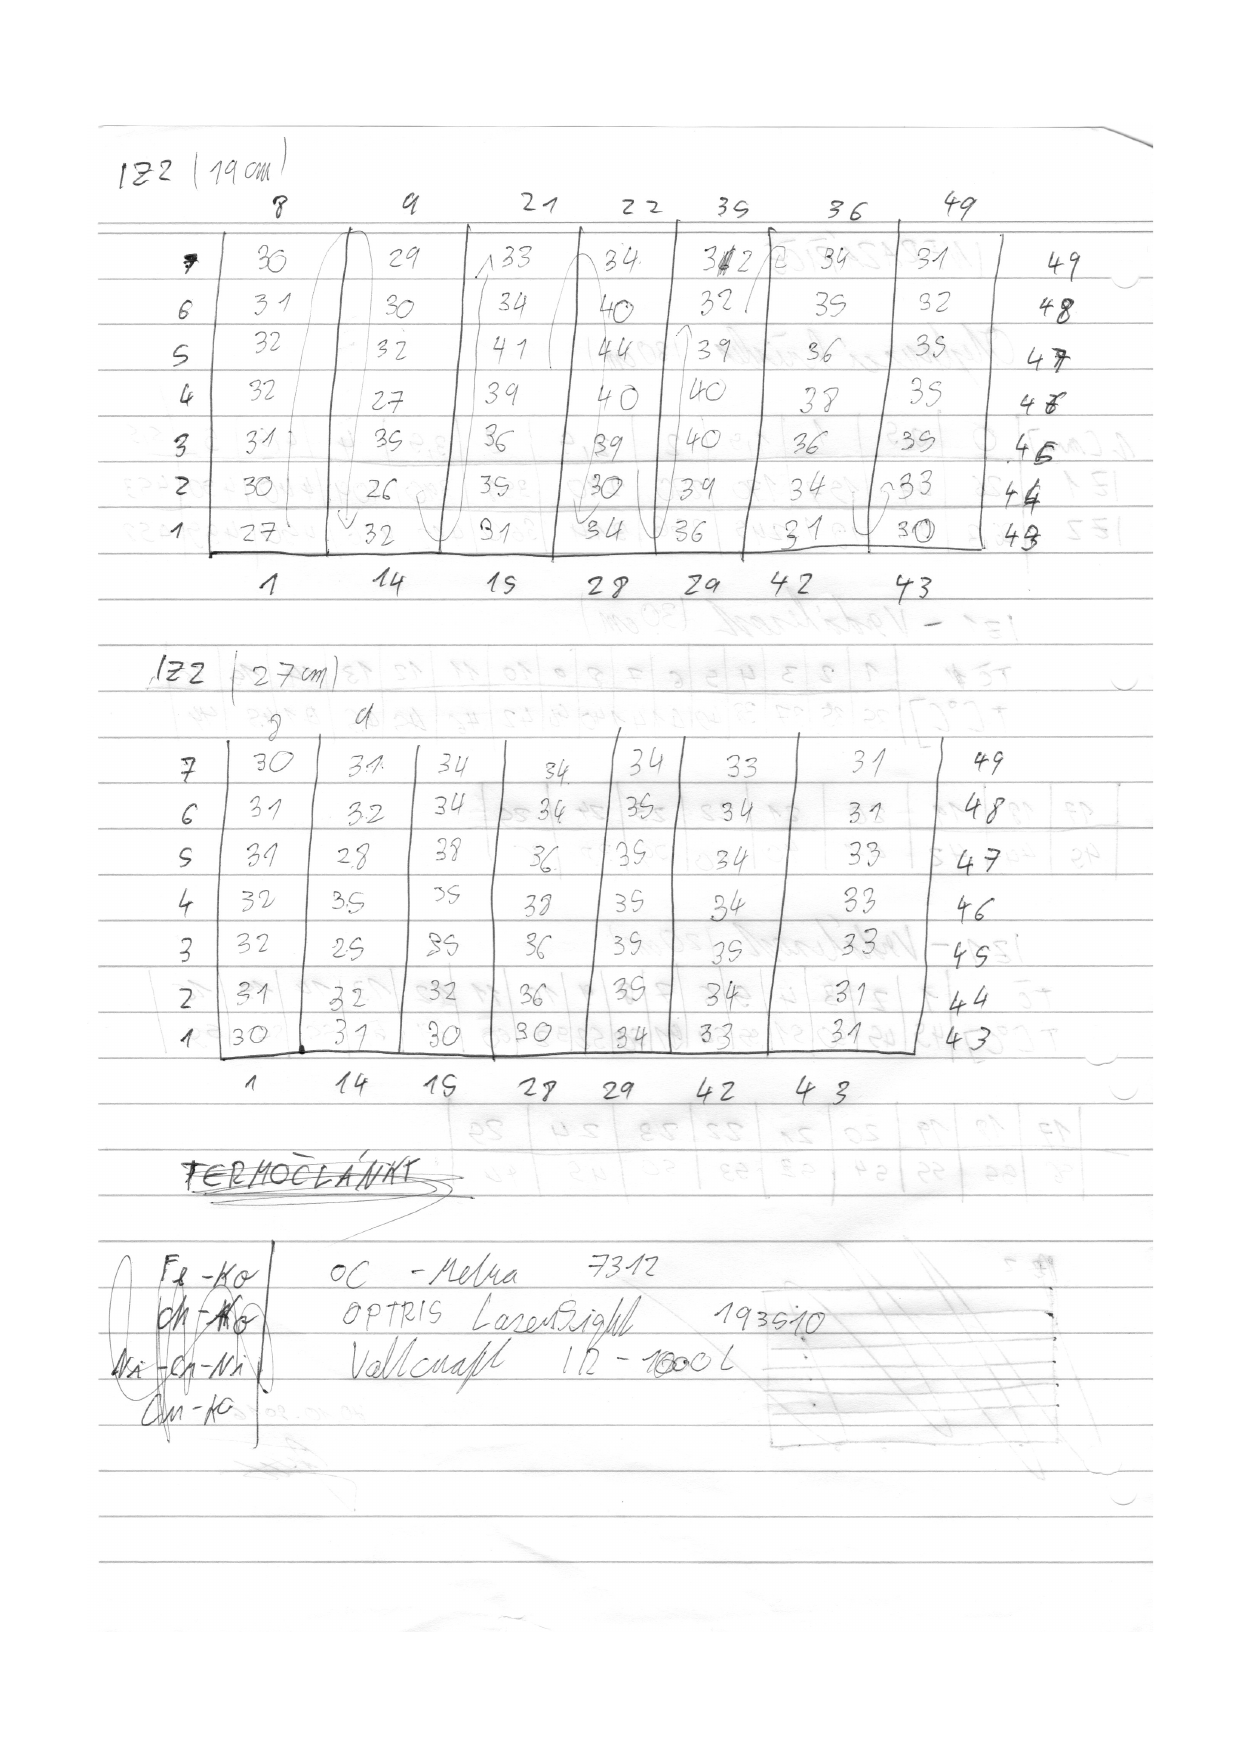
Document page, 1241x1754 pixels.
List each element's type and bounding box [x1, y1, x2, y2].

picture [87, 122, 1154, 1632]
